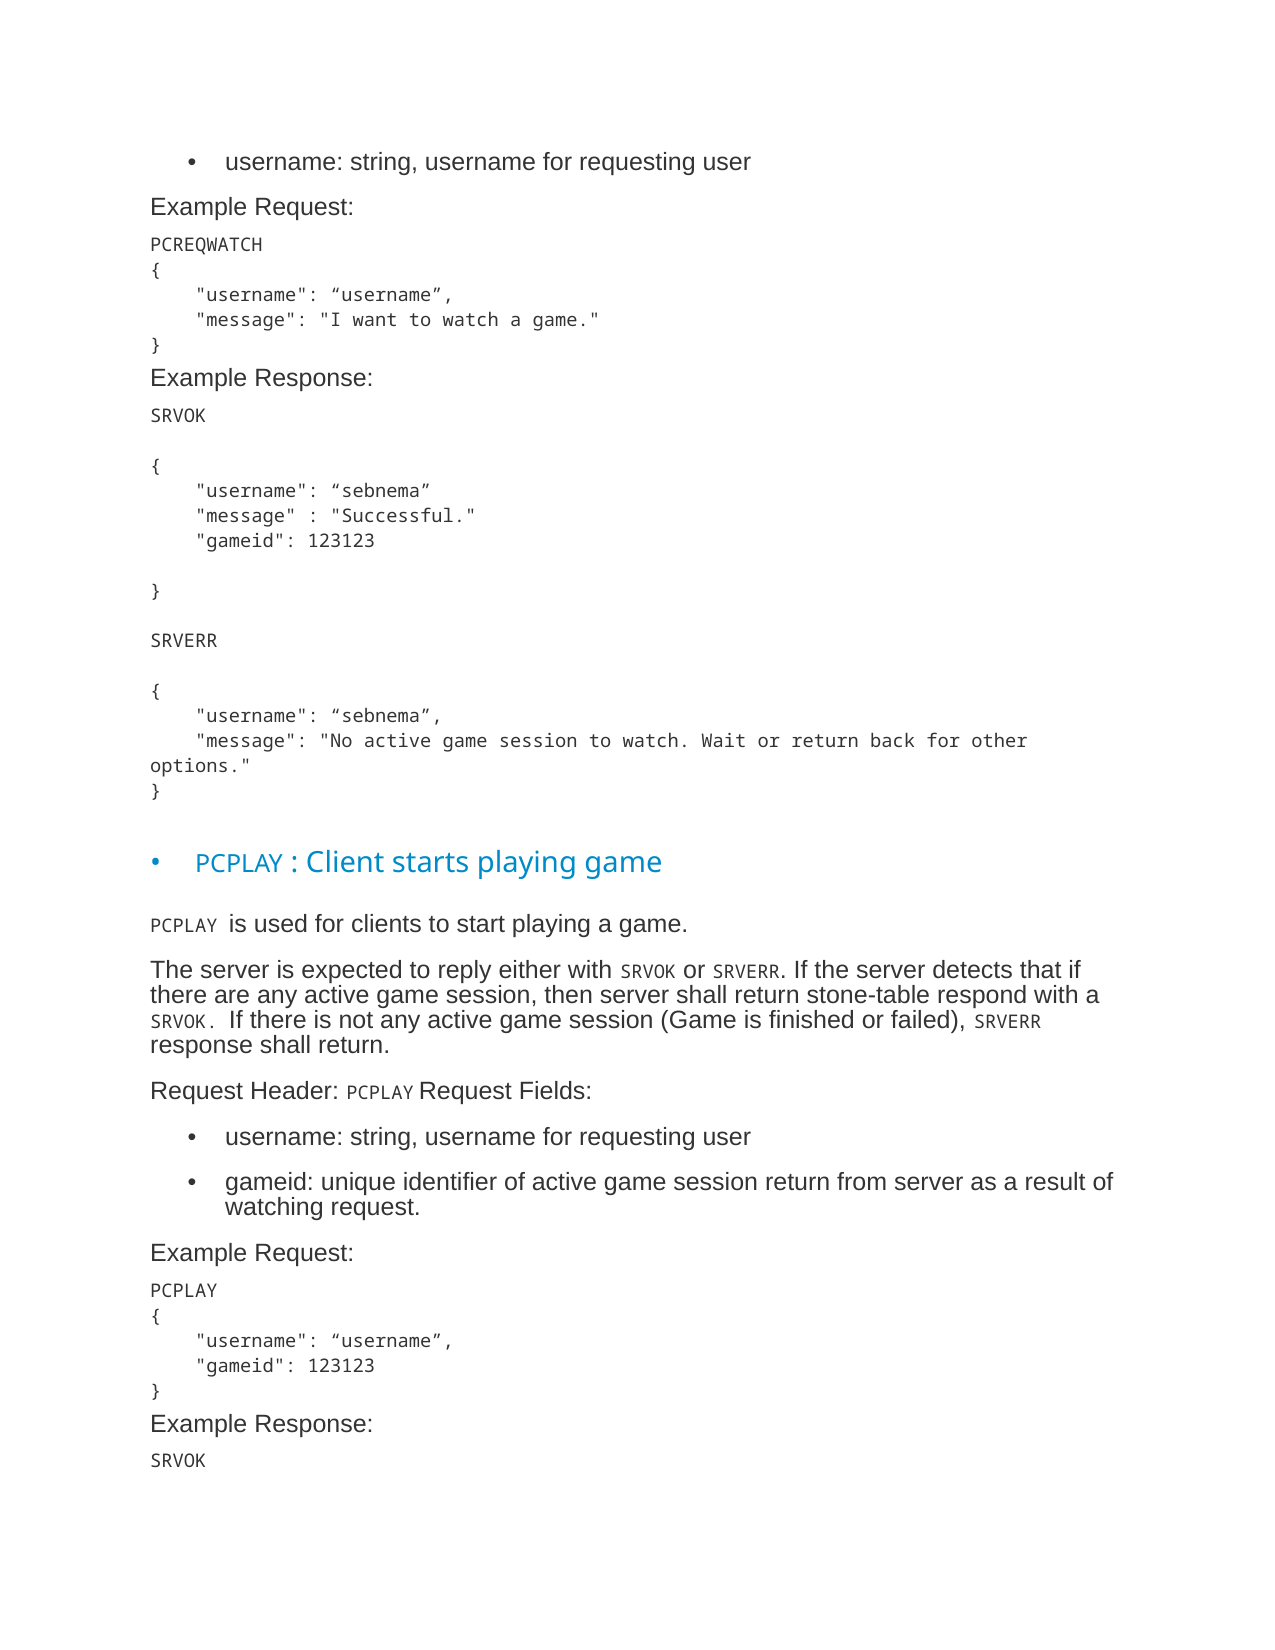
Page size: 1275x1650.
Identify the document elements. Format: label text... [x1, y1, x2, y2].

list username: string, username for requesting user [187, 1125, 1125, 1150]
text "message": "No active game session to watch. Wait or return back for other options." [150, 727, 1125, 777]
text "message" : "Successful." [150, 502, 1125, 527]
list PCPLAY : Client starts playing game [150, 852, 1125, 877]
text PCREQWATCH [150, 231, 1125, 256]
text "username": “username”, [150, 1327, 1125, 1352]
list gameid: unique identifier of active game session return from server as a result of watching request. [187, 1171, 1125, 1221]
text Example Request: [150, 1242, 1125, 1267]
text Example Request: [150, 196, 1125, 221]
text SRVOK [150, 1448, 1125, 1473]
text SRVOK [150, 402, 1125, 427]
text "gameid": 123123 [150, 527, 1125, 552]
text "message": "I want to watch a game." [150, 306, 1125, 331]
text } [150, 777, 1125, 802]
text "username": “username”, [150, 281, 1125, 306]
text SRVERR [150, 627, 1125, 652]
text Example Response: [150, 367, 1125, 392]
text The server is expected to reply either with SRVOK or SRVERR. If the server detects that if there are any active game session, then server shall return stone-table respond with a SRVOK. If there is not any active game session (Game is finished or failed), SRVERR response shall return. [150, 958, 1125, 1058]
text { [150, 677, 1125, 702]
text } [150, 1377, 1125, 1402]
text } [150, 331, 1125, 356]
list username: string, username for requesting user [187, 150, 1125, 175]
text Example Response: [150, 1412, 1125, 1437]
text PCPLAY is used for clients to start playing a game. [150, 912, 1125, 937]
text "username": “sebnema”, [150, 702, 1125, 727]
text { [150, 256, 1125, 281]
text PCPLAY [150, 1277, 1125, 1302]
text Request Header: PCPLAY Request Fields: [150, 1079, 1125, 1104]
text "gameid": 123123 [150, 1352, 1125, 1377]
text { [150, 1302, 1125, 1327]
text { [150, 452, 1125, 477]
text "username": “sebnema” [150, 477, 1125, 502]
text } [150, 577, 1125, 602]
